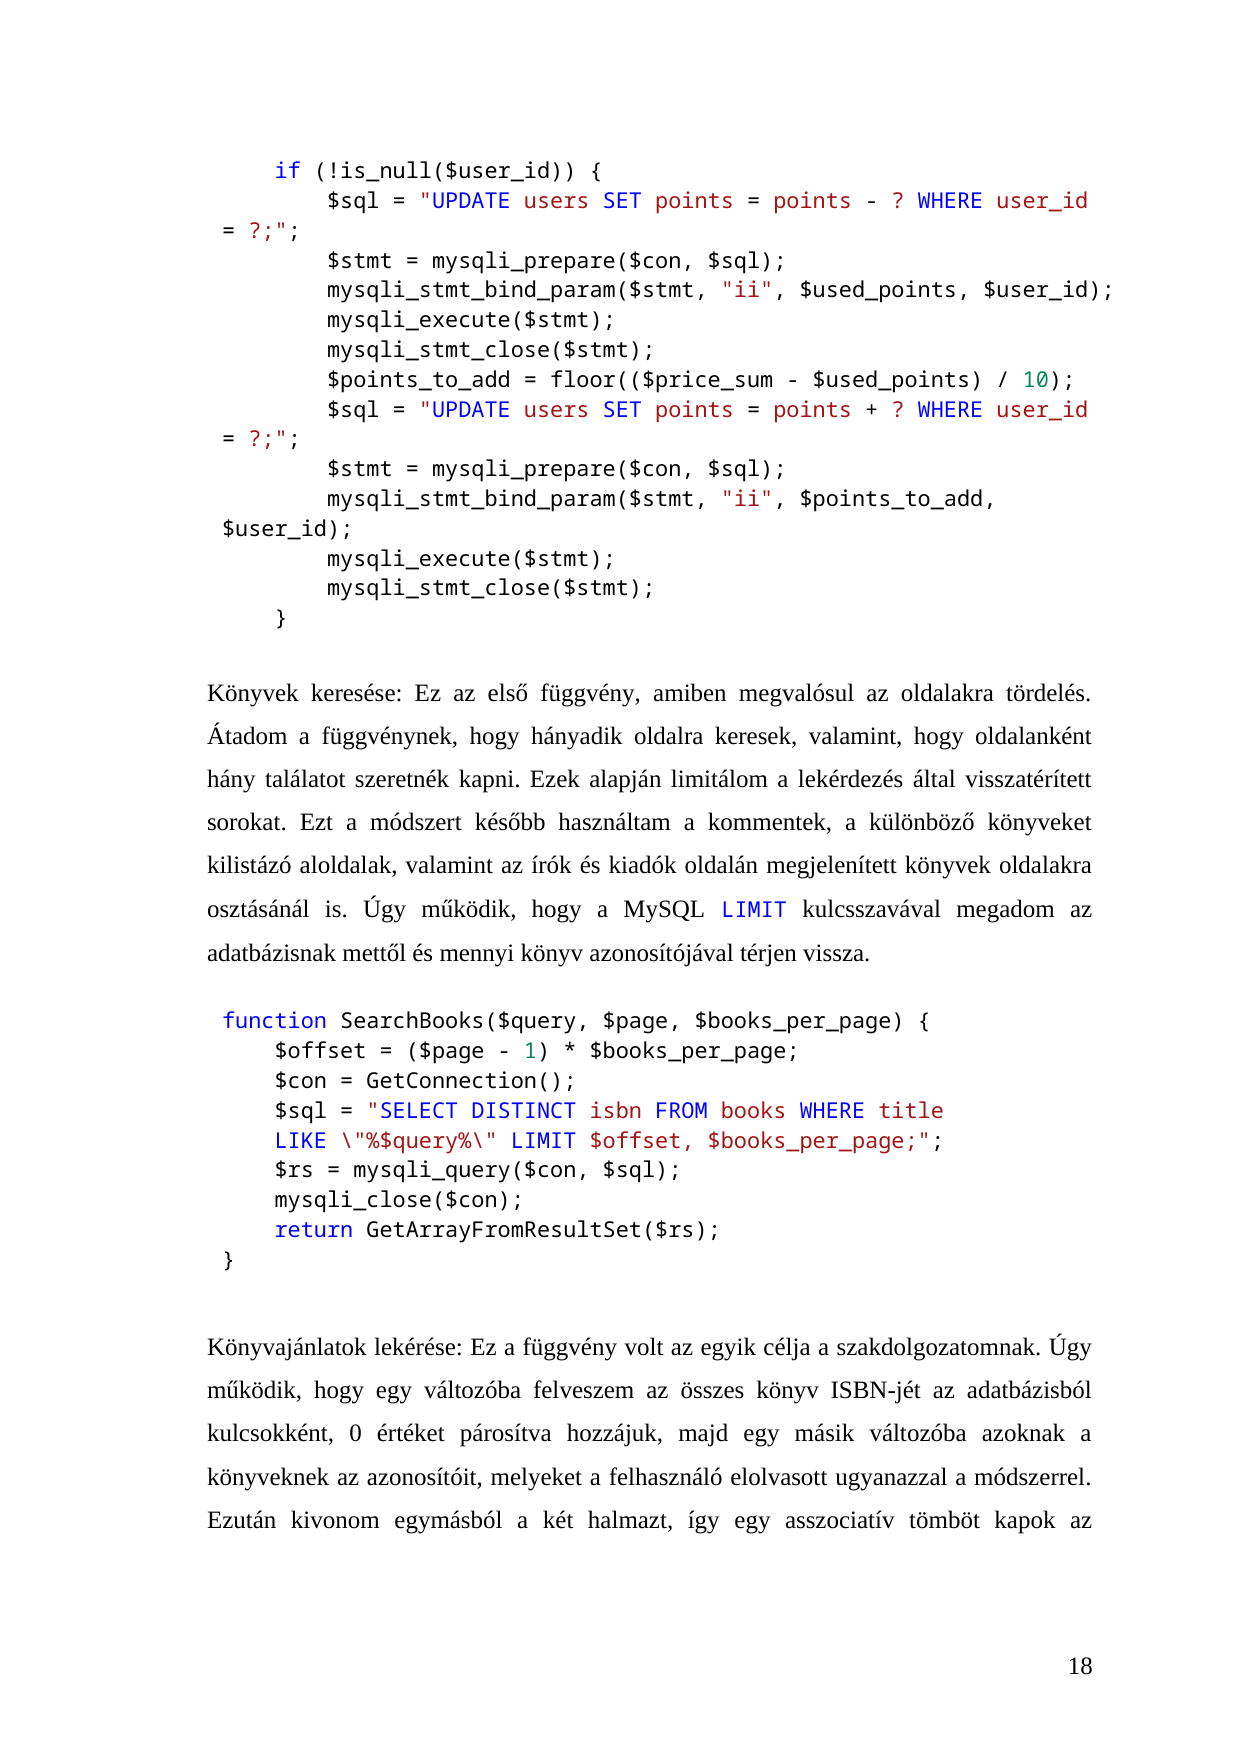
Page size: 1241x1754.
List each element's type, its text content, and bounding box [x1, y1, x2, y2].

text Könyvek keresése: Ez az első függvény, amiben megvalósul az oldalakra tördelés. Átadom a függvénynek, hogy hányadik oldalra keresek, valamint, hogy oldalanként hány találatot szeretnék kapni. Ezek alapján limitálom a lekérdezés által visszatérített sorokat. Ezt a módszert később használtam a kommentek, a különböző könyveket kilistázó aloldalak, valamint az írók és kiadók oldalán megjelenített könyvek oldalakra osztásánál is. Úgy működik, hogy a MySQL LIMIT kulcsszavával megadom az adatbázisnak mettől és mennyi könyv azonosítójával térjen vissza. [207, 664, 1092, 967]
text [207, 1332, 1092, 1533]
